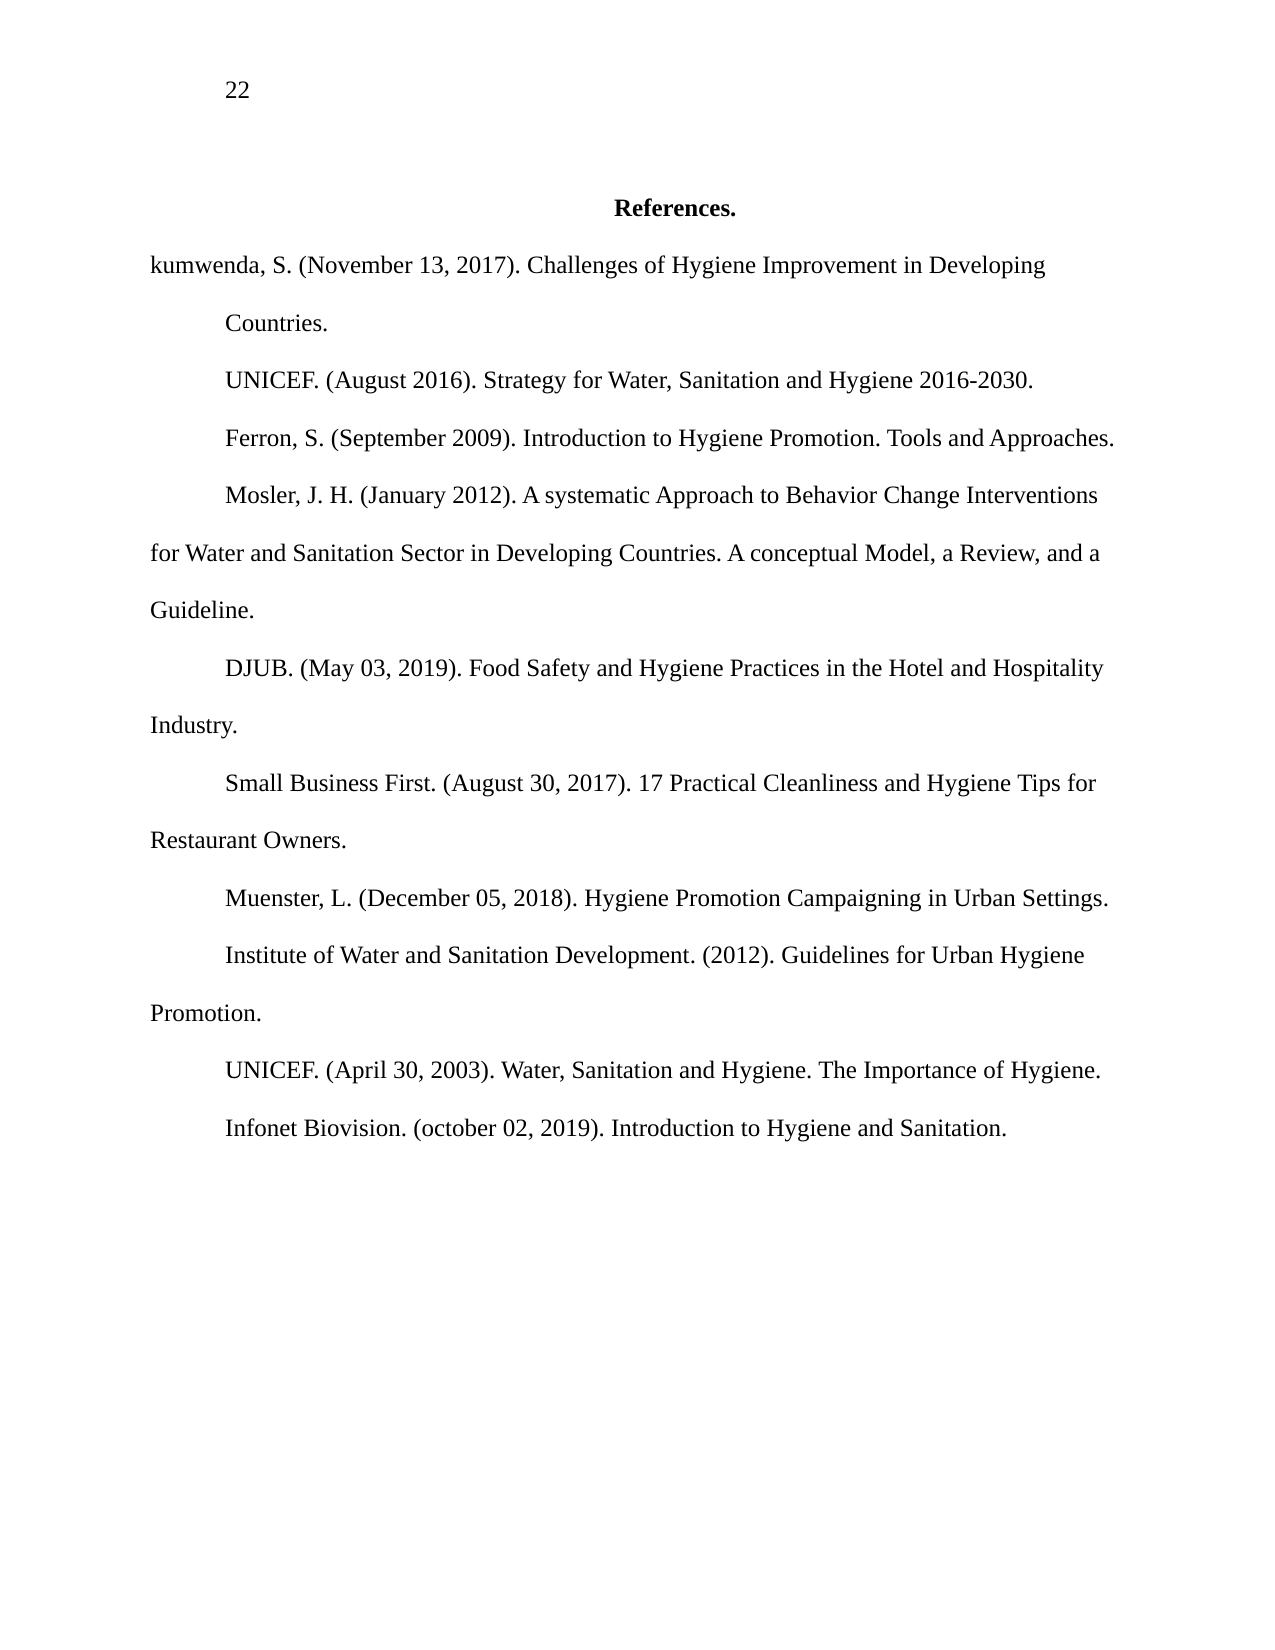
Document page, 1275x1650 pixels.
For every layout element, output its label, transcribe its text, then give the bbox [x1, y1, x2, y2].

text Small Business First. (August 30, 2017). 17 Practical Cleanliness and Hygiene Tips for Restaurant Owners. [150, 768, 1125, 854]
text References. [150, 193, 1125, 222]
text UNICEF. (August 2016). Strategy for Water, Sanitation and Hygiene 2016-2030. [150, 366, 1125, 394]
text Muenster, L. (December 05, 2018). Hygiene Promotion Campaigning in Urban Settings. [150, 883, 1125, 912]
text Ferron, S. (September 2009). Introduction to Hygiene Promotion. Tools and Approaches. [150, 423, 1125, 452]
text kumwenda, S. (November 13, 2017). Challenges of Hygiene Improvement in Developing Countries. [150, 251, 1125, 337]
text UNICEF. (April 30, 2003). Water, Sanitation and Hygiene. The Importance of Hygiene. [150, 1056, 1125, 1084]
text DJUB. (May 03, 2019). Food Safety and Hygiene Practices in the Hotel and Hospitality Industry. [150, 653, 1125, 739]
text Mosler, J. H. (January 2012). A systematic Approach to Behavior Change Interventions for Water and Sanitation Sector in Developing Countries. A conceptual Model, a Review, and a Guideline. [150, 481, 1125, 624]
text Institute of Water and Sanitation Development. (2012). Guidelines for Urban Hygiene Promotion. [150, 941, 1125, 1027]
text Infonet Biovision. (october 02, 2019). Introduction to Hygiene and Sanitation. [150, 1113, 1125, 1142]
